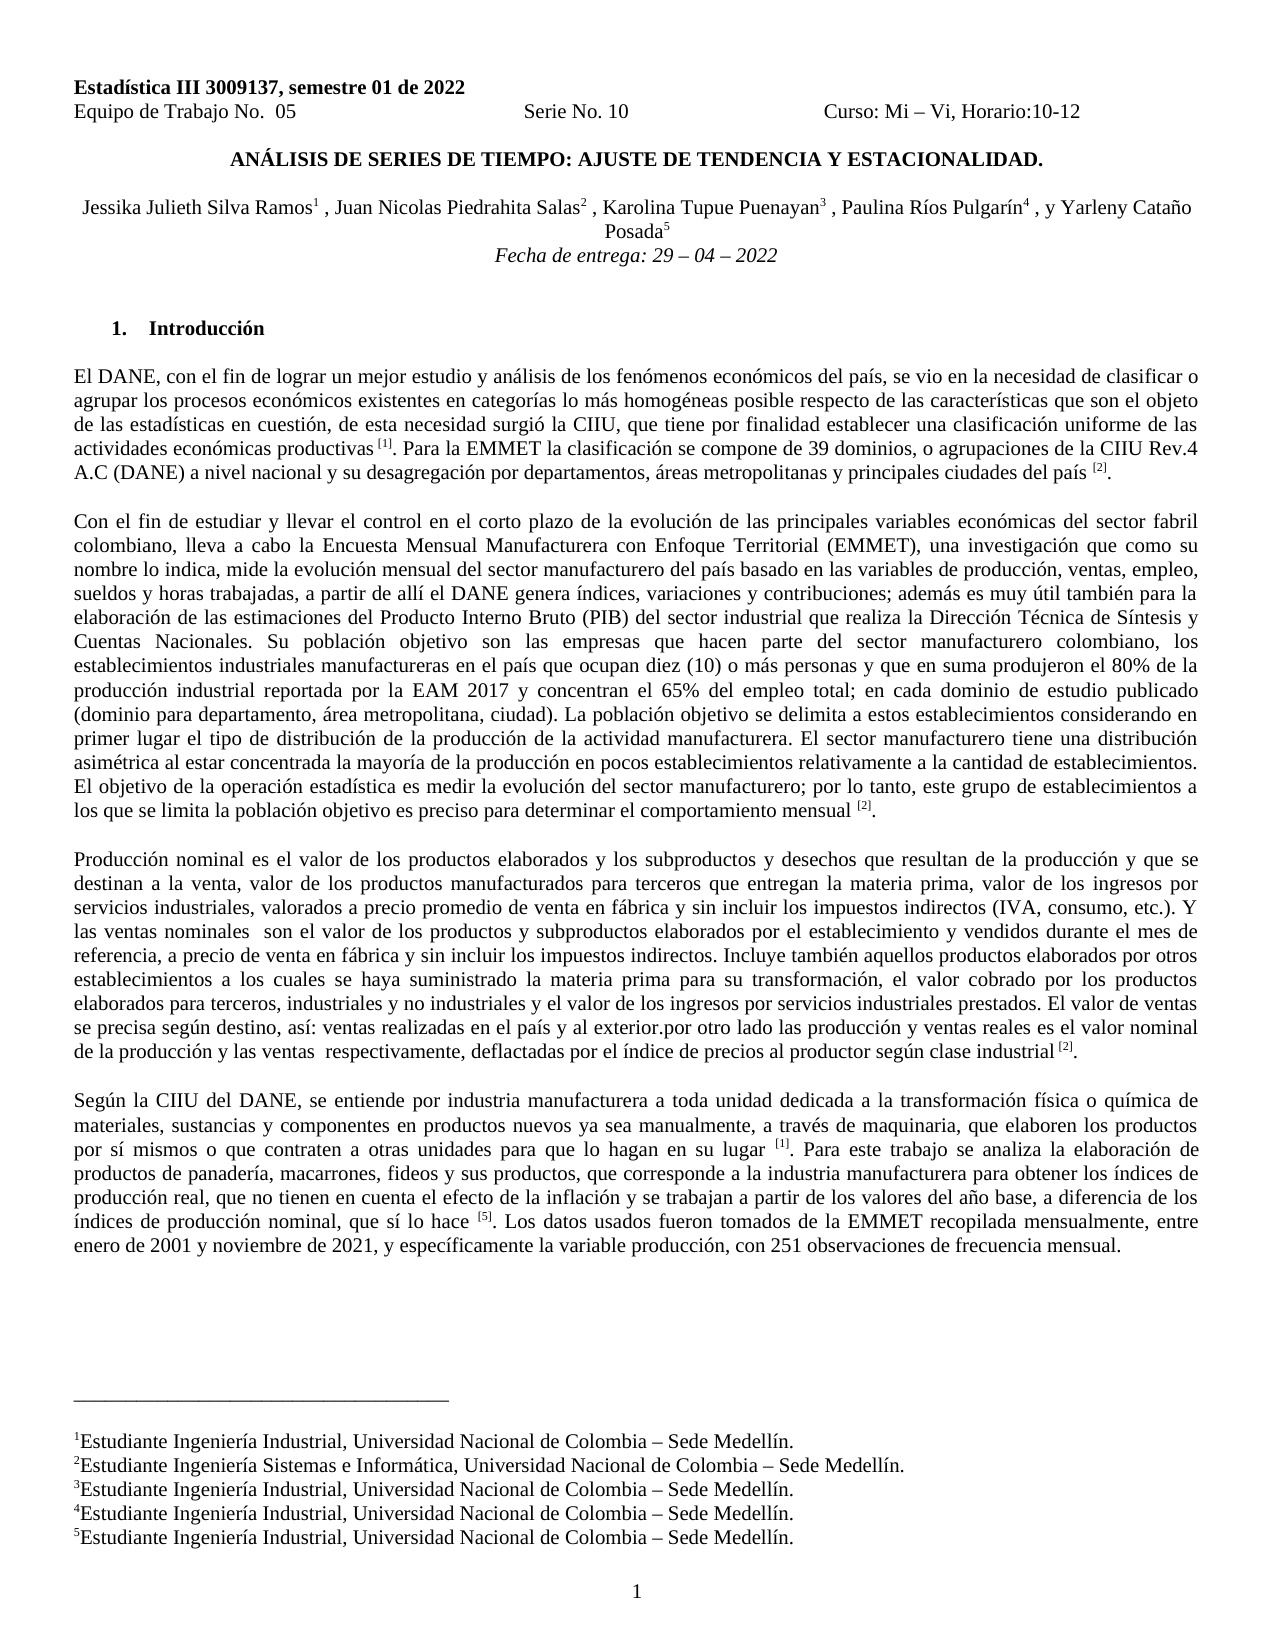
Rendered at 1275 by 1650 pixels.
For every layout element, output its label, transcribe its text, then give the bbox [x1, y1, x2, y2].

text Con el fin de estudiar y llevar el control en el corto plazo de la evolución de las principales variables económicas del sector fabril colombiano, lleva a cabo la Encuesta Mensual Manufacturera con Enfoque Territorial (EMMET), una investigación que como su nombre lo indica, mide la evolución mensual del sector manufacturero del país basado en las variables de producción, ventas, empleo, sueldos y horas trabajadas, a partir de allí el DANE genera índices, variaciones y contribuciones; además es muy útil también para la elaboración de las estimaciones del Producto Interno Bruto (PIB) del sector industrial que realiza la Dirección Técnica de Síntesis y Cuentas Nacionales. Su población objetivo son las empresas que hacen parte del sector manufacturero colombiano, los establecimientos industriales manufactureras en el país que ocupan diez (10) o más personas y que en suma produjeron el 80% de la producción industrial reportada por la EAM 2017 y concentran el 65% del empleo total; en cada dominio de estudio publicado (dominio para departamento, área metropolitana, ciudad). La población objetivo se delimita a estos establecimientos considerando en primer lugar el tipo de distribución de la producción de la actividad manufacturera. El sector manufacturero tiene una distribución asimétrica al estar concentrada la mayoría de la producción en pocos establecimientos relativamente a la cantidad de establecimientos. El objetivo de la operación estadística es medir la evolución del sector manufacturero; por lo tanto, este grupo de establecimientos a los que se limita la población objetivo es preciso para determinar el comportamiento mensual [2]. [74, 509, 1200, 822]
text 1Estudiante Ingeniería Industrial, Universidad Nacional de Colombia – Sede Medellín. [74, 1429, 1200, 1453]
text Jessika Julieth Silva Ramos1 , Juan Nicolas Piedrahita Salas2 , Karolina Tupue Puenayan3 , Paulina Ríos Pulgarín4 , y Yarleny Cataño Posada5 [74, 195, 1200, 243]
text 3Estudiante Ingeniería Industrial, Universidad Nacional de Colombia – Sede Medellín. [74, 1477, 1200, 1501]
text 4Estudiante Ingeniería Industrial, Universidad Nacional de Colombia – Sede Medellín. [74, 1501, 1200, 1525]
subtitle ANÁLISIS DE SERIES DE TIEMPO: AJUSTE DE TENDENCIA Y ESTACIONALIDAD. [74, 147, 1200, 171]
text Producción nominal es el valor de los productos elaborados y los subproductos y desechos que resultan de la producción y que se destinan a la venta, valor de los productos manufacturados para terceros que entregan la materia prima, valor de los ingresos por servicios industriales, valorados a precio promedio de venta en fábrica y sin incluir los impuestos indirectos (IVA, consumo, etc.). Y las ventas nominales son el valor de los productos y subproductos elaborados por el establecimiento y vendidos durante el mes de referencia, a precio de venta en fábrica y sin incluir los impuestos indirectos. Incluye también aquellos productos elaborados por otros establecimientos a los cuales se haya suministrado la materia prima para su transformación, el valor cobrado por los productos elaborados para terceros, industriales y no industriales y el valor de los ingresos por servicios industriales prestados. El valor de ventas se precisa según destino, así: ventas realizadas en el país y al exterior.por otro lado las producción y ventas reales es el valor nominal de la producción y las ventas respectivamente, deflactadas por el índice de precios al productor según clase industrial [2]. [74, 847, 1200, 1063]
text 5Estudiante Ingeniería Industrial, Universidad Nacional de Colombia – Sede Medellín. [74, 1525, 1200, 1549]
text Fecha de entrega: 29 – 04 – 2022 [74, 243, 1200, 267]
list Introducción [111, 316, 1200, 340]
text 2Estudiante Ingeniería Sistemas e Informática, Universidad Nacional de Colombia – Sede Medellín. [74, 1453, 1200, 1477]
text ____________________________________ [74, 1380, 1200, 1404]
text Equipo de Trabajo No. 05 Serie No. 10 Curso: Mi – Vi, Horario:10-12 [74, 99, 1200, 123]
text Según la CIIU del DANE, se entiende por industria manufacturera a toda unidad dedicada a la transformación física o química de materiales, sustancias y componentes en productos nuevos ya sea manualmente, a través de maquinaria, que elaboren los productos por sí mismos o que contraten a otras unidades para que lo hagan en su lugar [1]. Para este trabajo se analiza la elaboración de productos de panadería, macarrones, fideos y sus productos, que corresponde a la industria manufacturera para obtener los índices de producción real, que no tienen en cuenta el efecto de la inflación y se trabajan a partir de los valores del año base, a diferencia de los índices de producción nominal, que sí lo hace [5]. Los datos usados fueron tomados de la EMMET recopilada mensualmente, entre enero de 2001 y noviembre de 2021, y específicamente la variable producción, con 251 observaciones de frecuencia mensual. [74, 1088, 1200, 1257]
text El DANE, con el fin de lograr un mejor estudio y análisis de los fenómenos económicos del país, se vio en la necesidad de clasificar o agrupar los procesos económicos existentes en categorías lo más homogéneas posible respecto de las características que son el objeto de las estadísticas en cuestión, de esta necesidad surgió la CIIU, que tiene por finalidad establecer una clasificación uniforme de las actividades económicas productivas [1]. Para la EMMET la clasificación se compone de 39 dominios, o agrupaciones de la CIIU Rev.4 A.C (DANE) a nivel nacional y su desagregación por departamentos, áreas metropolitanas y principales ciudades del país [2]. [74, 340, 1200, 484]
subtitle Estadística III 3009137, semestre 01 de 2022 [74, 75, 1200, 99]
